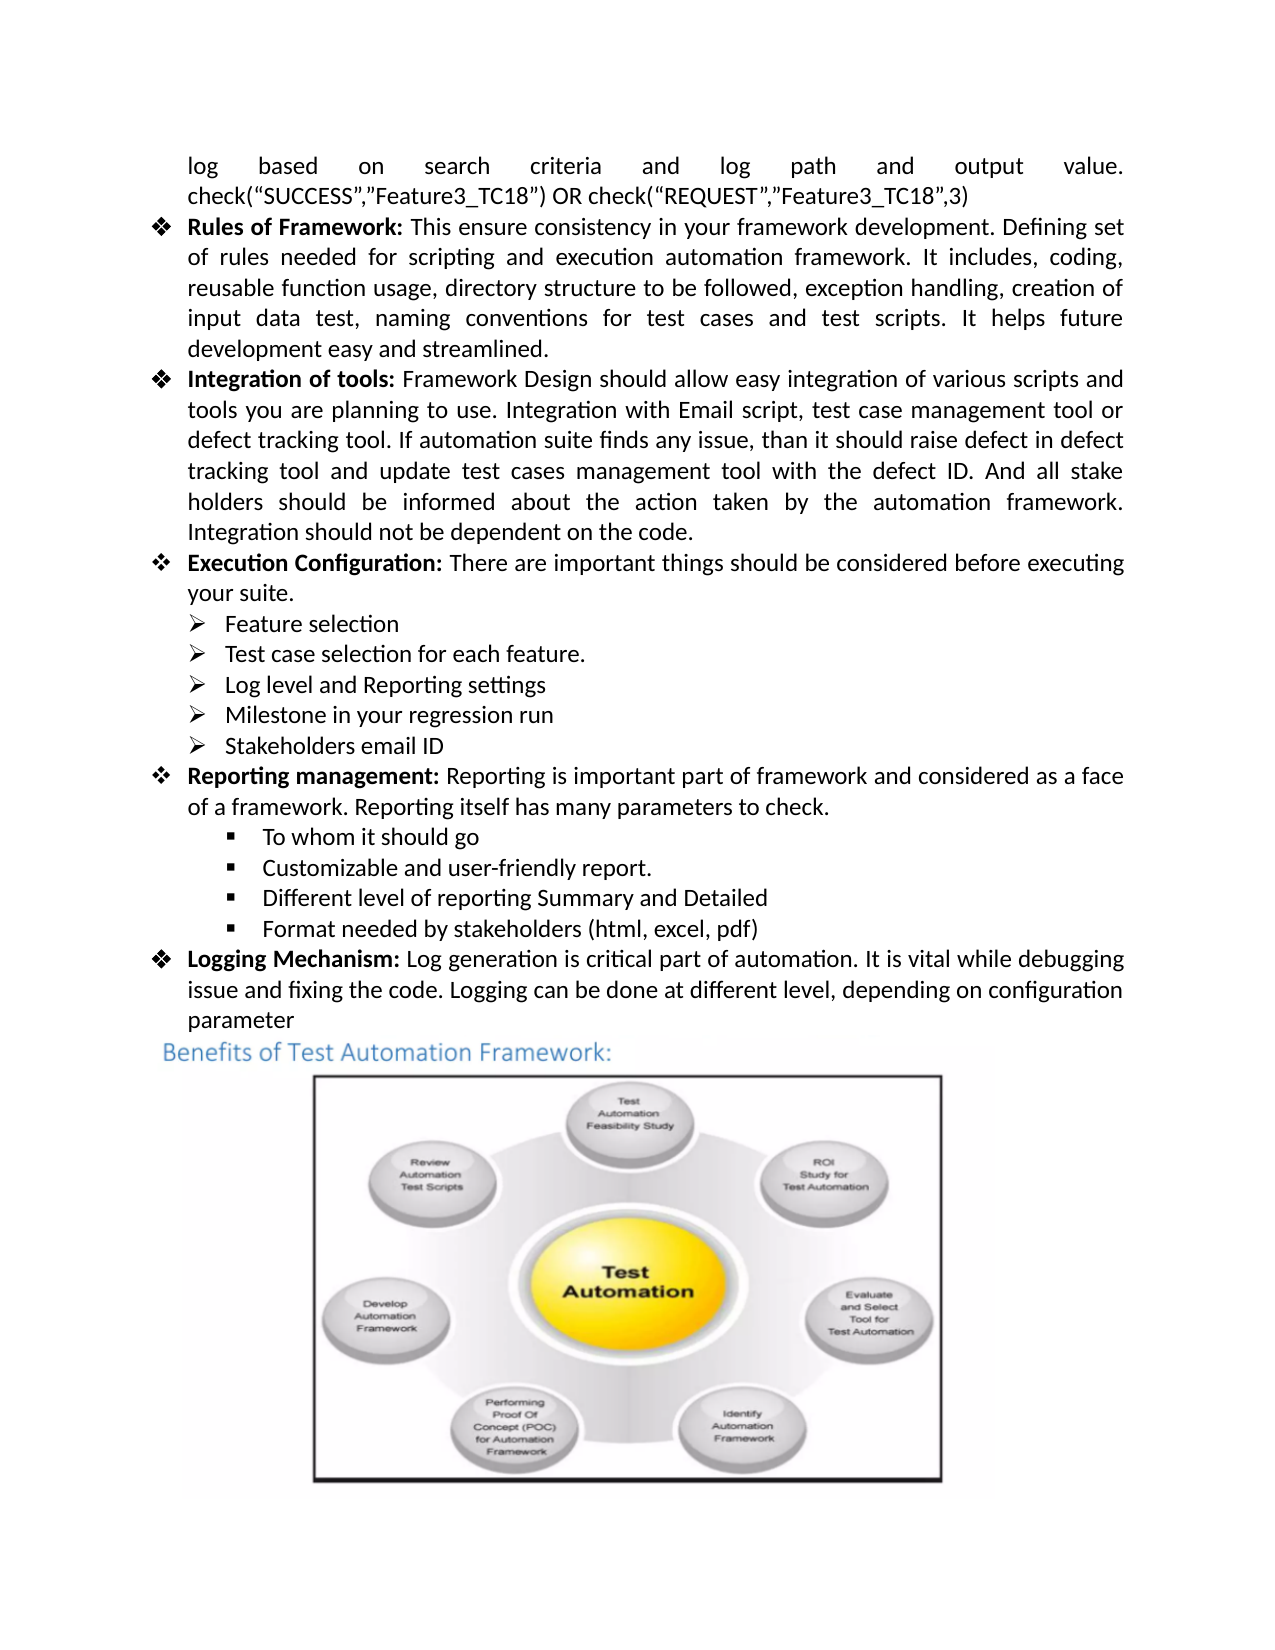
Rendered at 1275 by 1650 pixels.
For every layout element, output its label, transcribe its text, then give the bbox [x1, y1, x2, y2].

picture [150, 1035, 995, 1499]
list Reporting management: Reporting is important part of framework and considered as a face of a framework. Reporting itself has many parameters to check. [150, 760, 1125, 821]
list Milestone in your regression run [187, 699, 1125, 730]
list Stakeholders email ID [187, 730, 1125, 760]
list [150, 150, 1125, 211]
list Different level of reporting Summary and Detailed [225, 882, 1125, 913]
list Customizable and user-friendly report. [225, 852, 1125, 882]
list Test case selection for each feature. [187, 638, 1125, 669]
list Integration of tools: Framework Design should allow easy integration of various scripts and tools you are planning to use. Integration with Email script, test case management tool or defect tracking tool. If automation suite finds any issue, than it should raise defect in defect tracking tool and update test cases management tool with the defect ID. And all stake holders should be informed about the action taken by the automation framework. Integration should not be dependent on the code. [150, 364, 1125, 547]
list Format needed by stakeholders (html, excel, pdf) [225, 913, 1125, 943]
list Execution Configuration: There are important things should be considered before executing your suite. [150, 547, 1125, 608]
list To whom it should go [225, 821, 1125, 852]
list Logging Mechanism: Log generation is critical part of automation. It is vital while debugging issue and fixing the code. Logging can be done at different level, depending on configuration parameter [150, 943, 1125, 1035]
list Log level and Reporting settings [187, 669, 1125, 699]
list Rules of Framework: This ensure consistency in your framework development. Defining set of rules needed for scripting and execution automation framework. It includes, coding, reusable function usage, directory structure to be followed, exception handling, creation of input data test, naming conventions for test cases and test scripts. It helps future development easy and streamlined. [150, 211, 1125, 364]
list Feature selection [187, 608, 1125, 638]
